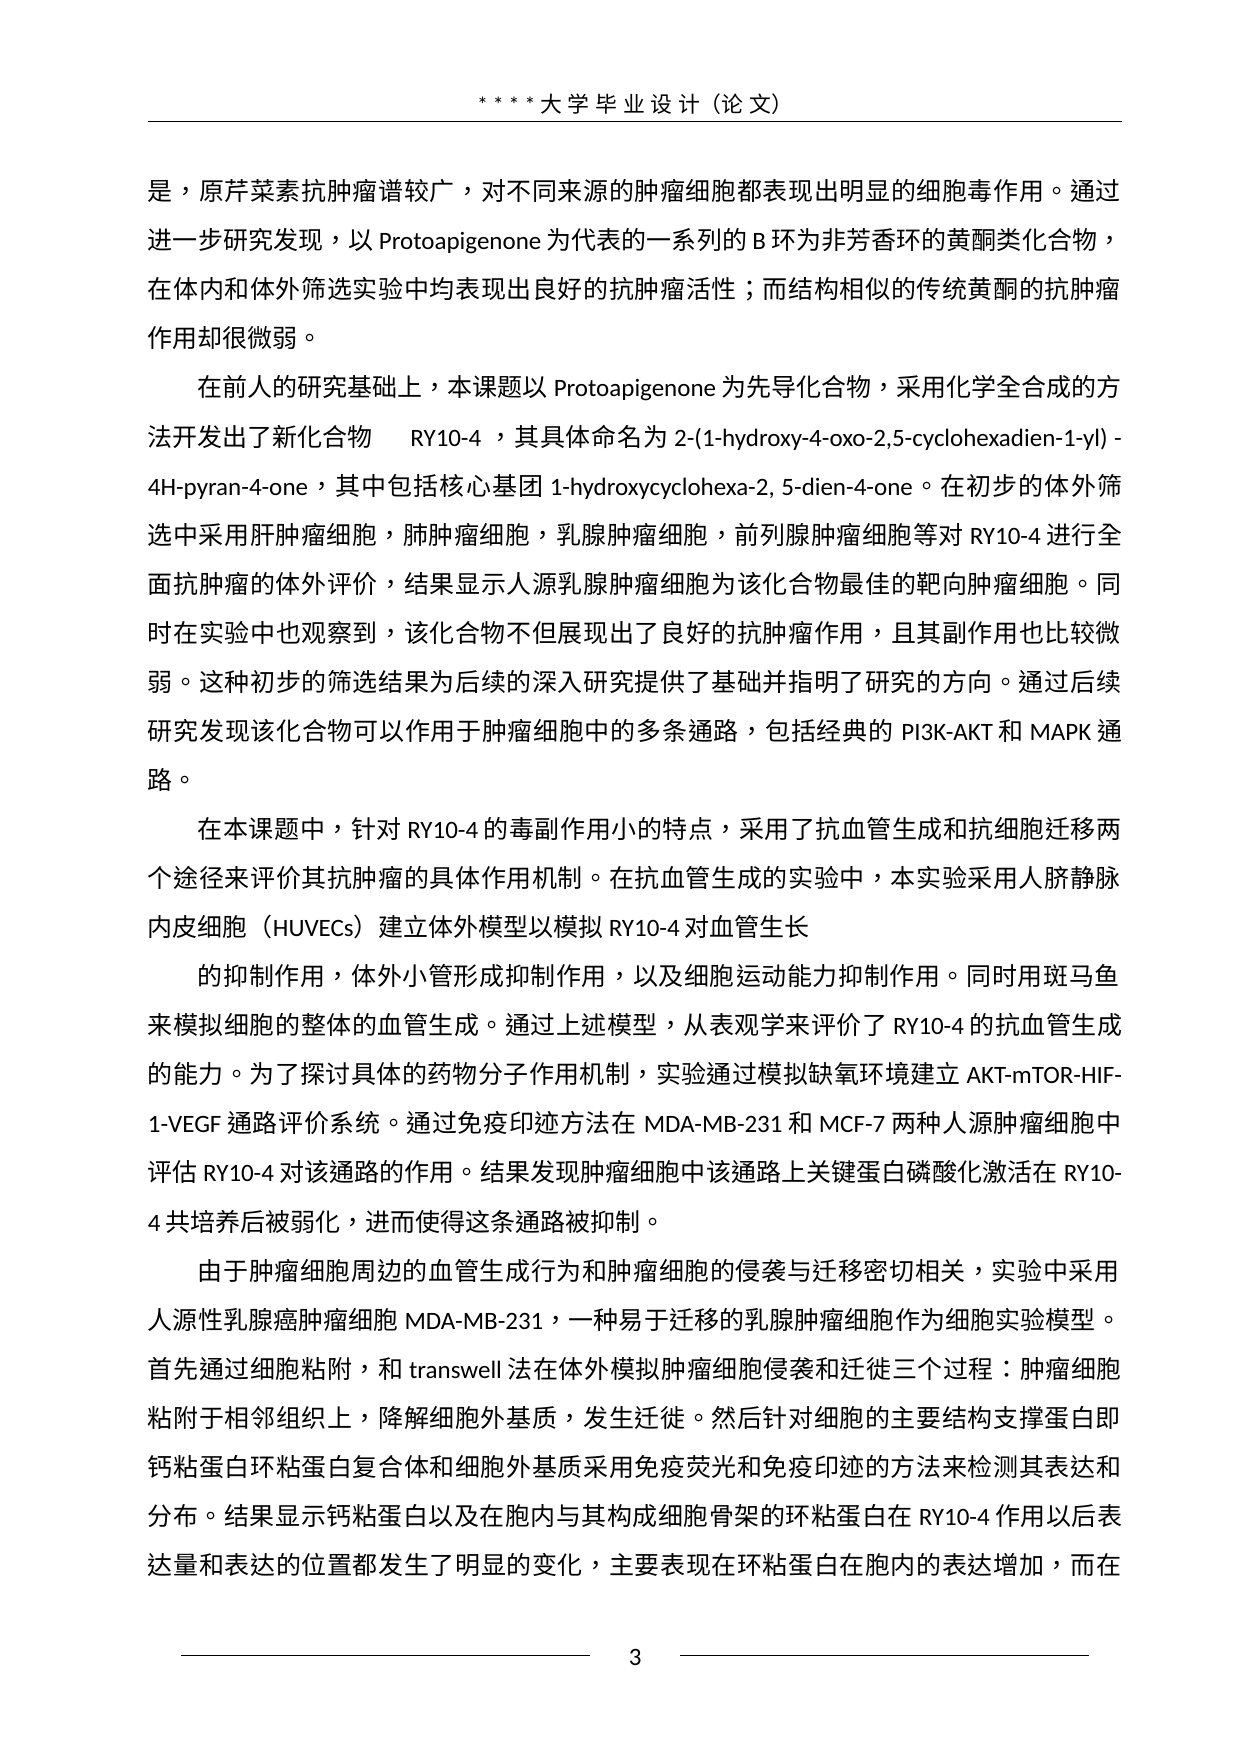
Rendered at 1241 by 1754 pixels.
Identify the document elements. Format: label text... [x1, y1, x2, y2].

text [148, 1238, 1122, 1582]
text 的抑制作用，体外小管形成抑制作用，以及细胞运动能力抑制作用。同时用斑马鱼来模拟细胞的整体的血管生成。通过上述模型，从表观学来评价了RY10-4的抗血管生成的能力。为了探讨具体的药物分子作用机制，实验通过模拟缺氧环境建立AKT-mTOR-HIF-1-VEGF通路评价系统。通过免疫印迹方法在MDA-MB-231和MCF-7两种人源肿瘤细胞中评估RY10-4对该通路的作用。结果发现肿瘤细胞中该通路上关键蛋白磷酸化激活在RY10-4共培养后被弱化，进而使得这条通路被抑制。 [148, 944, 1122, 1238]
text 在前人的研究基础上，本课题以Protoapigenone为先导化合物，采用化学全合成的方法开发出了新化合物 RY10-4 ，其具体命名为2-(1-hydroxy-4-oxo-2,5-cyclohexadien-1-yl) -4H-pyran-4-one，其中包括核心基团1-hydroxycyclohexa-2, 5-dien-4-one。在初步的体外筛选中采用肝肿瘤细胞，肺肿瘤细胞，乳腺肿瘤细胞，前列腺肿瘤细胞等对RY10-4进行全面抗肿瘤的体外评价，结果显示人源乳腺肿瘤细胞为该化合物最佳的靶向肿瘤细胞。同时在实验中也观察到，该化合物不但展现出了良好的抗肿瘤作用，且其副作用也比较微弱。这种初步的筛选结果为后续的深入研究提供了基础并指明了研究的方向。通过后续研究发现该化合物可以作用于肿瘤细胞中的多条通路，包括经典的PI3K-AKT和MAPK通路。 [148, 355, 1122, 797]
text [148, 159, 1122, 355]
text 在本课题中，针对RY10-4的毒副作用小的特点，采用了抗血管生成和抗细胞迁移两个途径来评价其抗肿瘤的具体作用机制。在抗血管生成的实验中，本实验采用人脐静脉内皮细胞（HUVECs）建立体外模型以模拟RY10-4对血管生长 [148, 797, 1122, 944]
